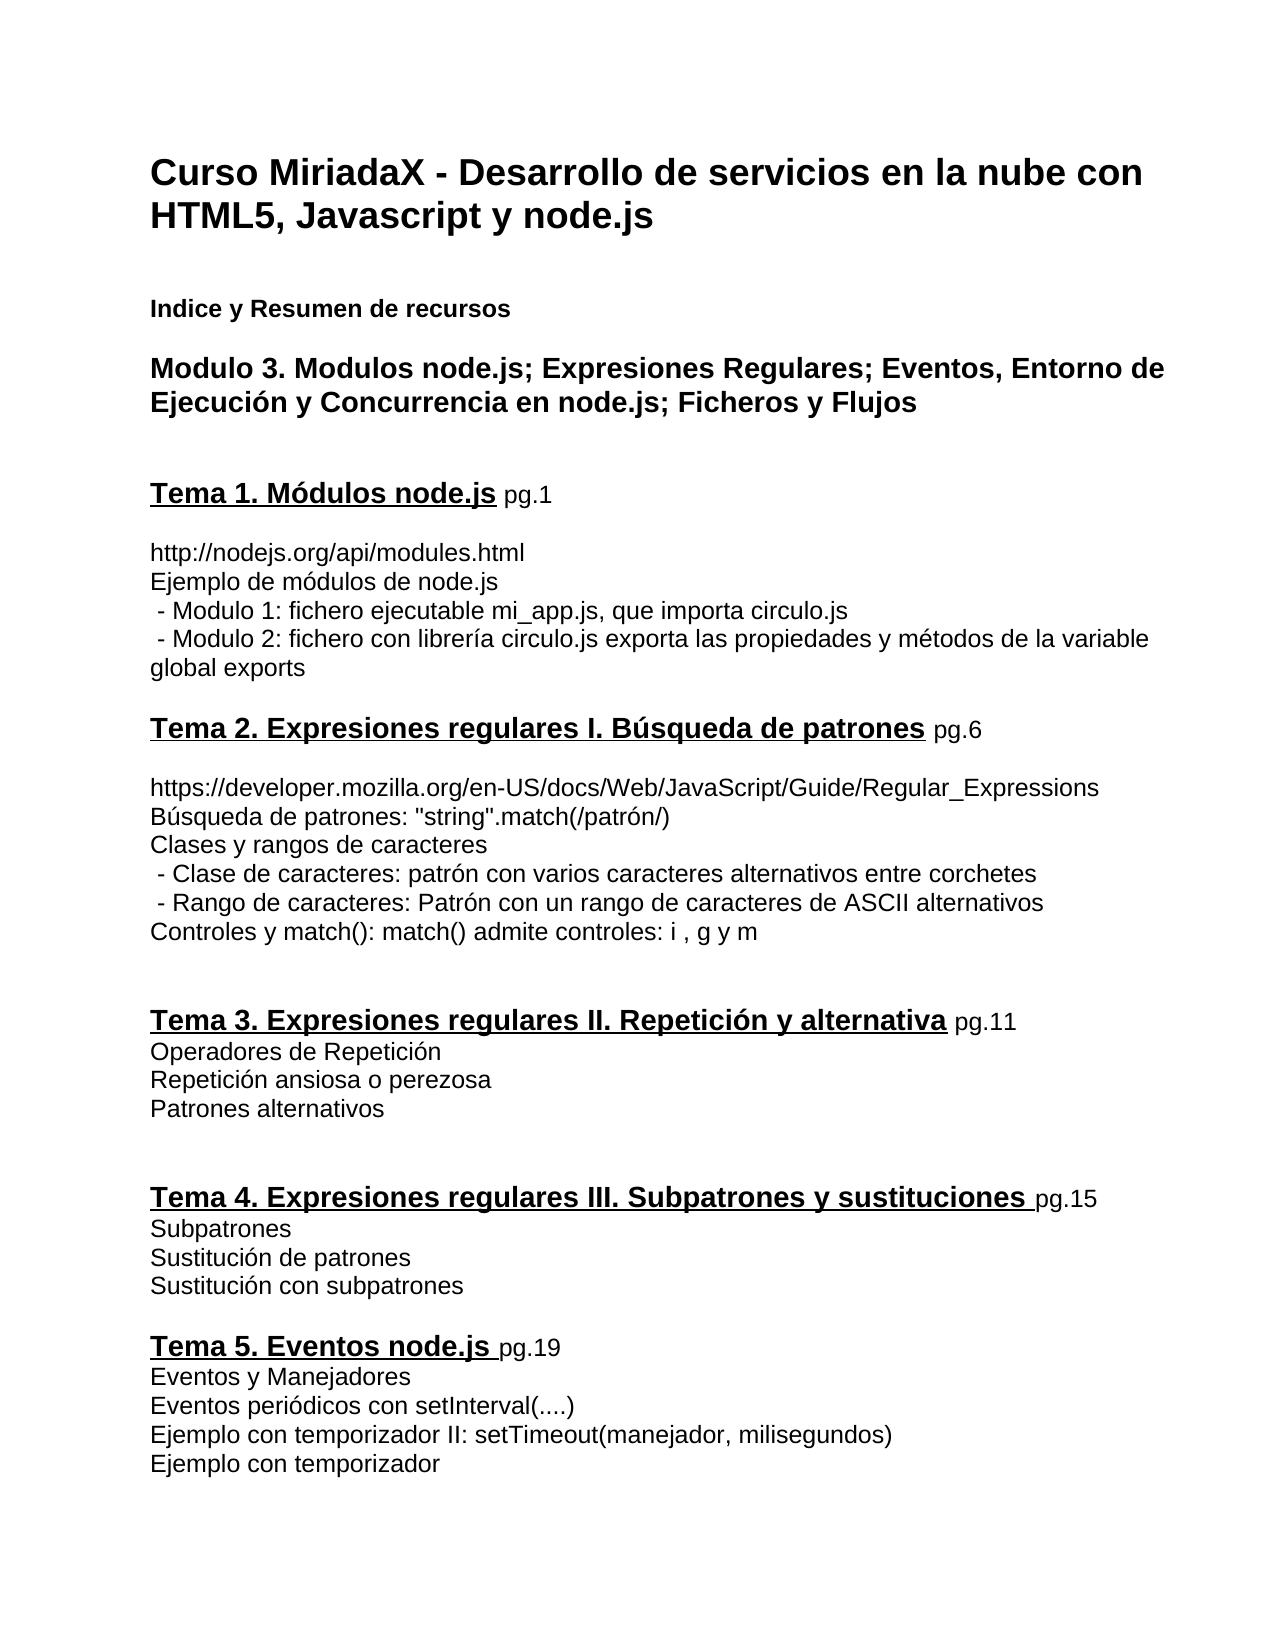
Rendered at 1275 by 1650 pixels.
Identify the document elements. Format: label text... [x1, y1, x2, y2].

text Tema 3. Expresiones regulares II. Repetición y alternativa pg.11 [150, 1003, 1172, 1036]
text Búsqueda de patrones: "string".match(/patrón/) [150, 802, 1172, 830]
text http://nodejs.org/api/modules.html [150, 538, 1172, 567]
text Tema 2. Expresiones regulares I. Búsqueda de patrones pg.6 [150, 711, 1172, 744]
text Controles y match(): match() admite controles: i , g y m [150, 917, 1172, 945]
text Eventos periódicos con setInterval(....) [150, 1391, 1172, 1420]
text - Modulo 2: fichero con librería circulo.js exporta las propiedades y métodos de la variable global exports [150, 624, 1172, 682]
text - Rango de caracteres: Patrón con un rango de caracteres de ASCII alternativos [150, 888, 1172, 917]
text Eventos y Manejadores [150, 1362, 1172, 1391]
text Sustitución con subpatrones [150, 1271, 1172, 1300]
text Curso MiriadaX - Desarrollo de servicios en la nube con HTML5, Javascript y node.js [150, 150, 1172, 236]
text - Clase de caracteres: patrón con varios caracteres alternativos entre corchetes [150, 859, 1172, 888]
text Subpatrones [150, 1214, 1172, 1242]
text Clases y rangos de caracteres [150, 830, 1172, 859]
text Ejemplo de módulos de node.js [150, 567, 1172, 596]
text Repetición ansiosa o perezosa [150, 1065, 1172, 1094]
text Indice y Resumen de recursos [150, 294, 1172, 322]
text - Modulo 1: fichero ejecutable mi_app.js, que importa circulo.js [150, 596, 1172, 624]
text Tema 5. Eventos node.js pg.19 [150, 1329, 1172, 1362]
text Ejemplo con temporizador [150, 1448, 1172, 1477]
text Ejemplo con temporizador II: setTimeout(manejador, milisegundos) [150, 1420, 1172, 1448]
text Tema 1. Módulos node.js pg.1 [150, 476, 1172, 509]
text Operadores de Repetición [150, 1036, 1172, 1065]
text https://developer.mozilla.org/en-US/docs/Web/JavaScript/Guide/Regular_Expressions [150, 773, 1172, 802]
text Sustitución de patrones [150, 1242, 1172, 1271]
text Patrones alternativos [150, 1094, 1172, 1123]
text Tema 4. Expresiones regulares III. Subpatrones y sustituciones pg.15 [150, 1180, 1172, 1214]
text Modulo 3. Modulos node.js; Expresiones Regulares; Eventos, Entorno de Ejecución y Concurrencia en node.js; Ficheros y Flujos [150, 351, 1172, 418]
